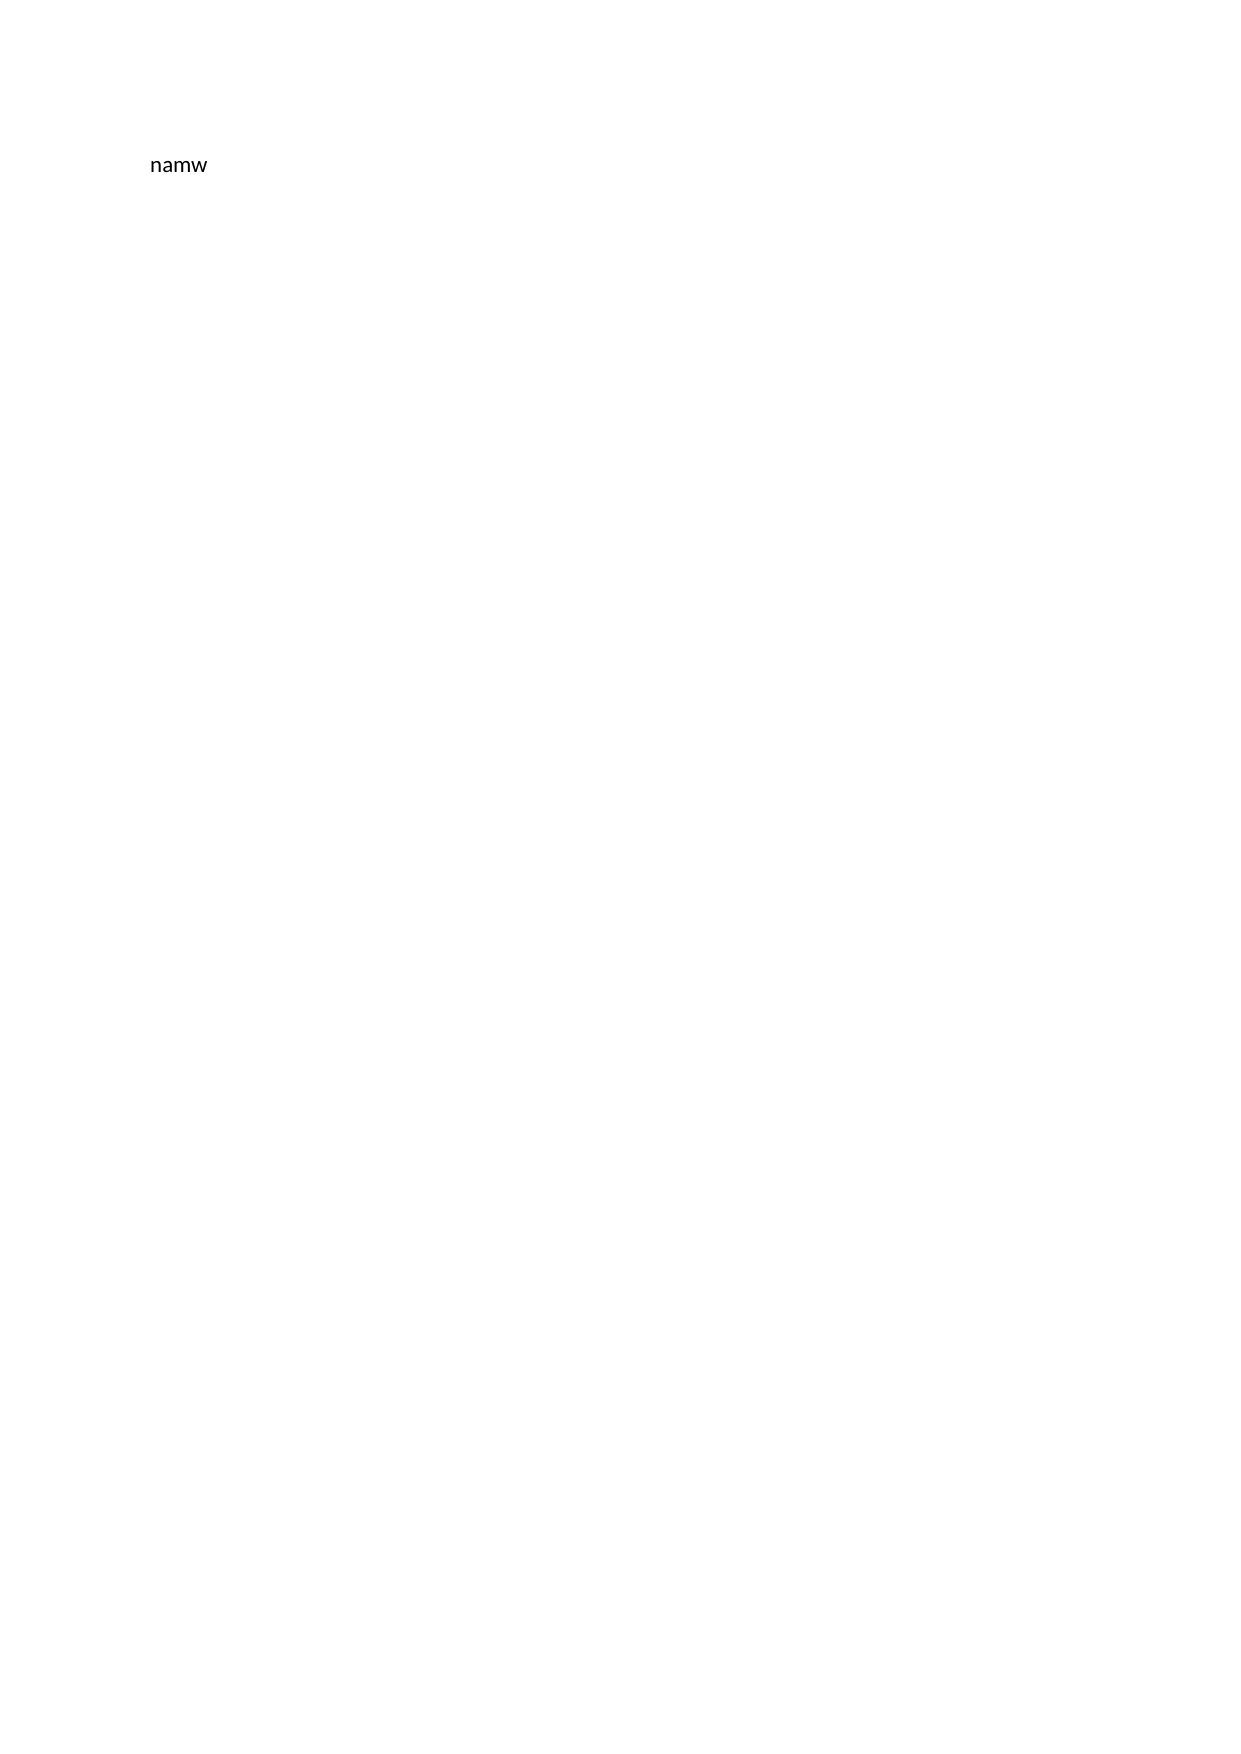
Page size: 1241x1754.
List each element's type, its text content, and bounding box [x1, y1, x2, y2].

text namw [150, 150, 1090, 178]
